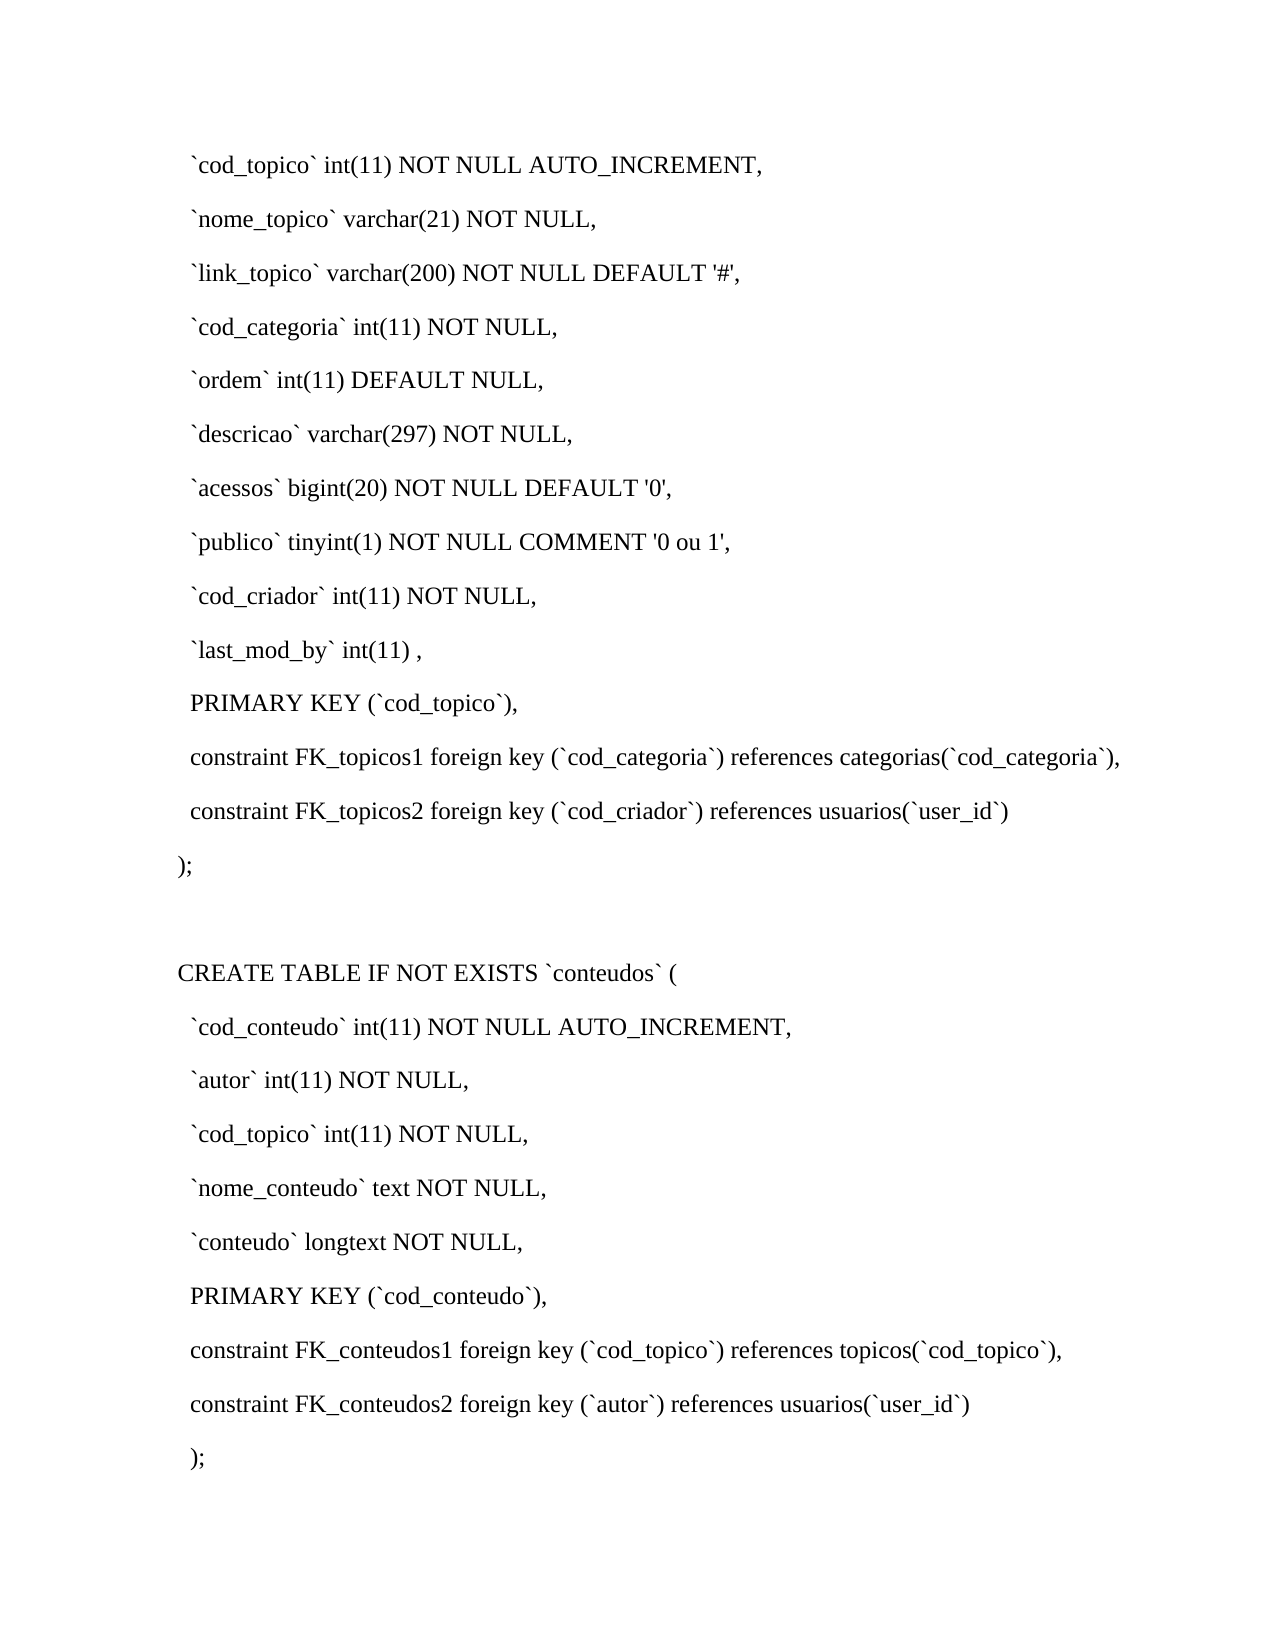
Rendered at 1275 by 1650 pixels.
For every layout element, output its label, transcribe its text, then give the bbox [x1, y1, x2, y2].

text constraint FK_topicos1 foreign key (`cod_categoria`) references categorias(`cod_categoria`), [177, 742, 1152, 771]
text `cod_topico` int(11) NOT NULL, [177, 1119, 1152, 1148]
text ); [177, 1442, 1152, 1471]
text `link_topico` varchar(200) NOT NULL DEFAULT '#', [177, 258, 1152, 286]
text `ordem` int(11) DEFAULT NULL, [177, 365, 1152, 394]
text constraint FK_conteudos2 foreign key (`autor`) references usuarios(`user_id`) [177, 1389, 1152, 1417]
text PRIMARY KEY (`cod_conteudo`), [177, 1281, 1152, 1310]
text PRIMARY KEY (`cod_topico`), [177, 688, 1152, 717]
text `cod_topico` int(11) NOT NULL AUTO_INCREMENT, [177, 150, 1152, 179]
text `autor` int(11) NOT NULL, [177, 1066, 1152, 1094]
text CREATE TABLE IF NOT EXISTS `conteudos` ( [177, 958, 1152, 987]
text `nome_topico` varchar(21) NOT NULL, [177, 204, 1152, 233]
text `conteudo` longtext NOT NULL, [177, 1227, 1152, 1256]
text `publico` tinyint(1) NOT NULL COMMENT '0 ou 1', [177, 527, 1152, 556]
text `descricao` varchar(297) NOT NULL, [177, 419, 1152, 448]
text constraint FK_topicos2 foreign key (`cod_criador`) references usuarios(`user_id`) [177, 796, 1152, 825]
text `cod_categoria` int(11) NOT NULL, [177, 312, 1152, 340]
text ); [177, 850, 1152, 879]
text `last_mod_by` int(11) , [177, 635, 1152, 663]
text `cod_conteudo` int(11) NOT NULL AUTO_INCREMENT, [177, 1012, 1152, 1040]
text `cod_criador` int(11) NOT NULL, [177, 581, 1152, 609]
text `acessos` bigint(20) NOT NULL DEFAULT '0', [177, 473, 1152, 502]
text `nome_conteudo` text NOT NULL, [177, 1173, 1152, 1202]
text constraint FK_conteudos1 foreign key (`cod_topico`) references topicos(`cod_topico`), [177, 1335, 1152, 1363]
